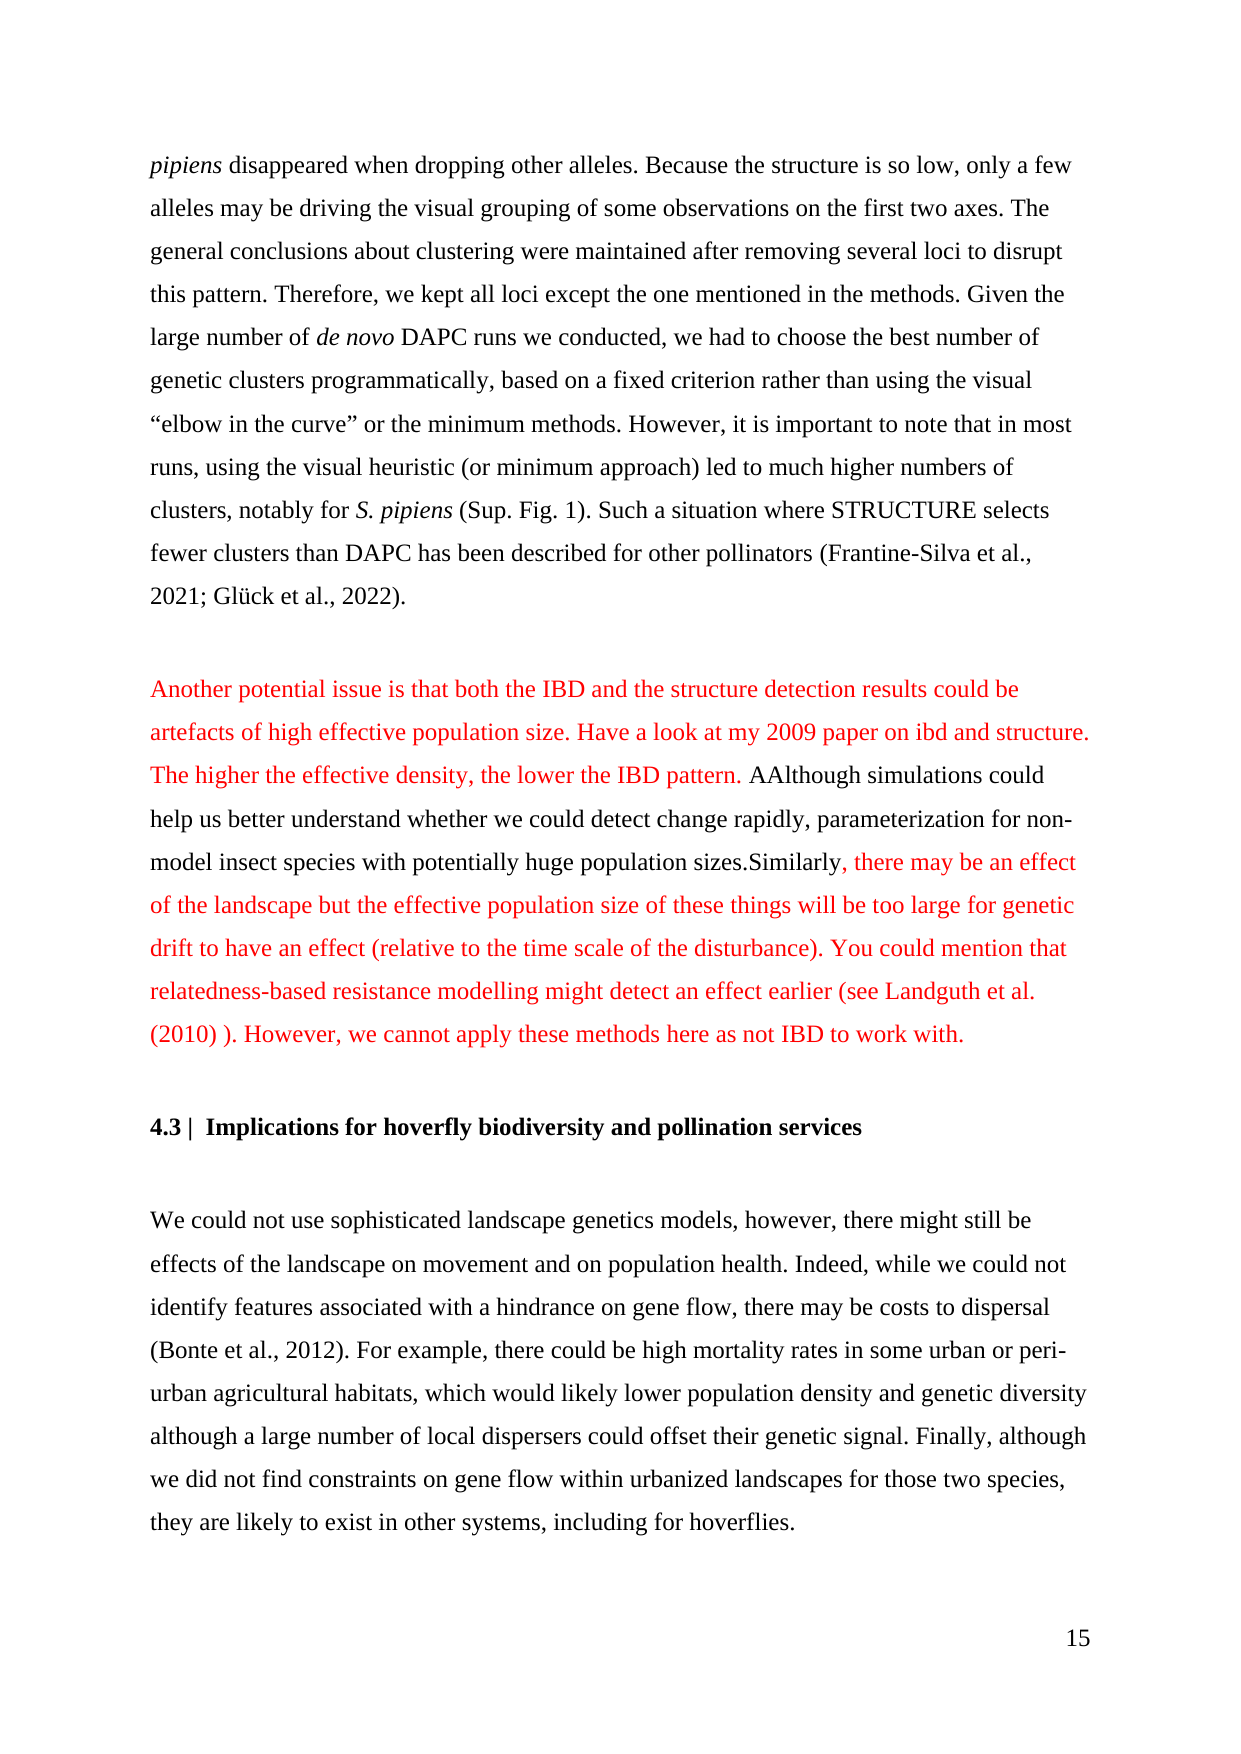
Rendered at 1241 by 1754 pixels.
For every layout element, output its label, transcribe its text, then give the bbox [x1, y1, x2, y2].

text Another potential issue is that both the IBD and the structure detection results could be artefacts of high effective population size. Have a look at my 2009 paper on ibd and structure. The higher the effective density, the lower the IBD pattern. AAlthough simulations could help us better understand whether we could detect change rapidly, parameterization for non-model insect species with potentially huge population sizes.Similarly, there may be an effect of the landscape but the effective population size of these things will be too large for genetic drift to have an effect (relative to the time scale of the disturbance). You could mention that relatedness-based resistance modelling might detect an effect earlier (see Landguth et al. (2010) ). However, we cannot apply these methods here as not IBD to work with. [150, 674, 1090, 1048]
subtitle | Implications for hoverfly biodiversity and pollination services [150, 1112, 1090, 1141]
text We could not use sophisticated landscape genetics models, however, there might still be effects of the landscape on movement and on population health. Indeed, while we could not identify features associated with a hindrance on gene flow, there may be costs to dispersal (Bonte et al., 2012). For example, there could be high mortality rates in some urban or peri-urban agricultural habitats, which would likely lower population density and genetic diversity although a large number of local dispersers could offset their genetic signal. Finally, although we did not find constraints on gene flow within urbanized landscapes for those two species, they are likely to exist in other systems, including for hoverflies. [150, 1206, 1090, 1536]
